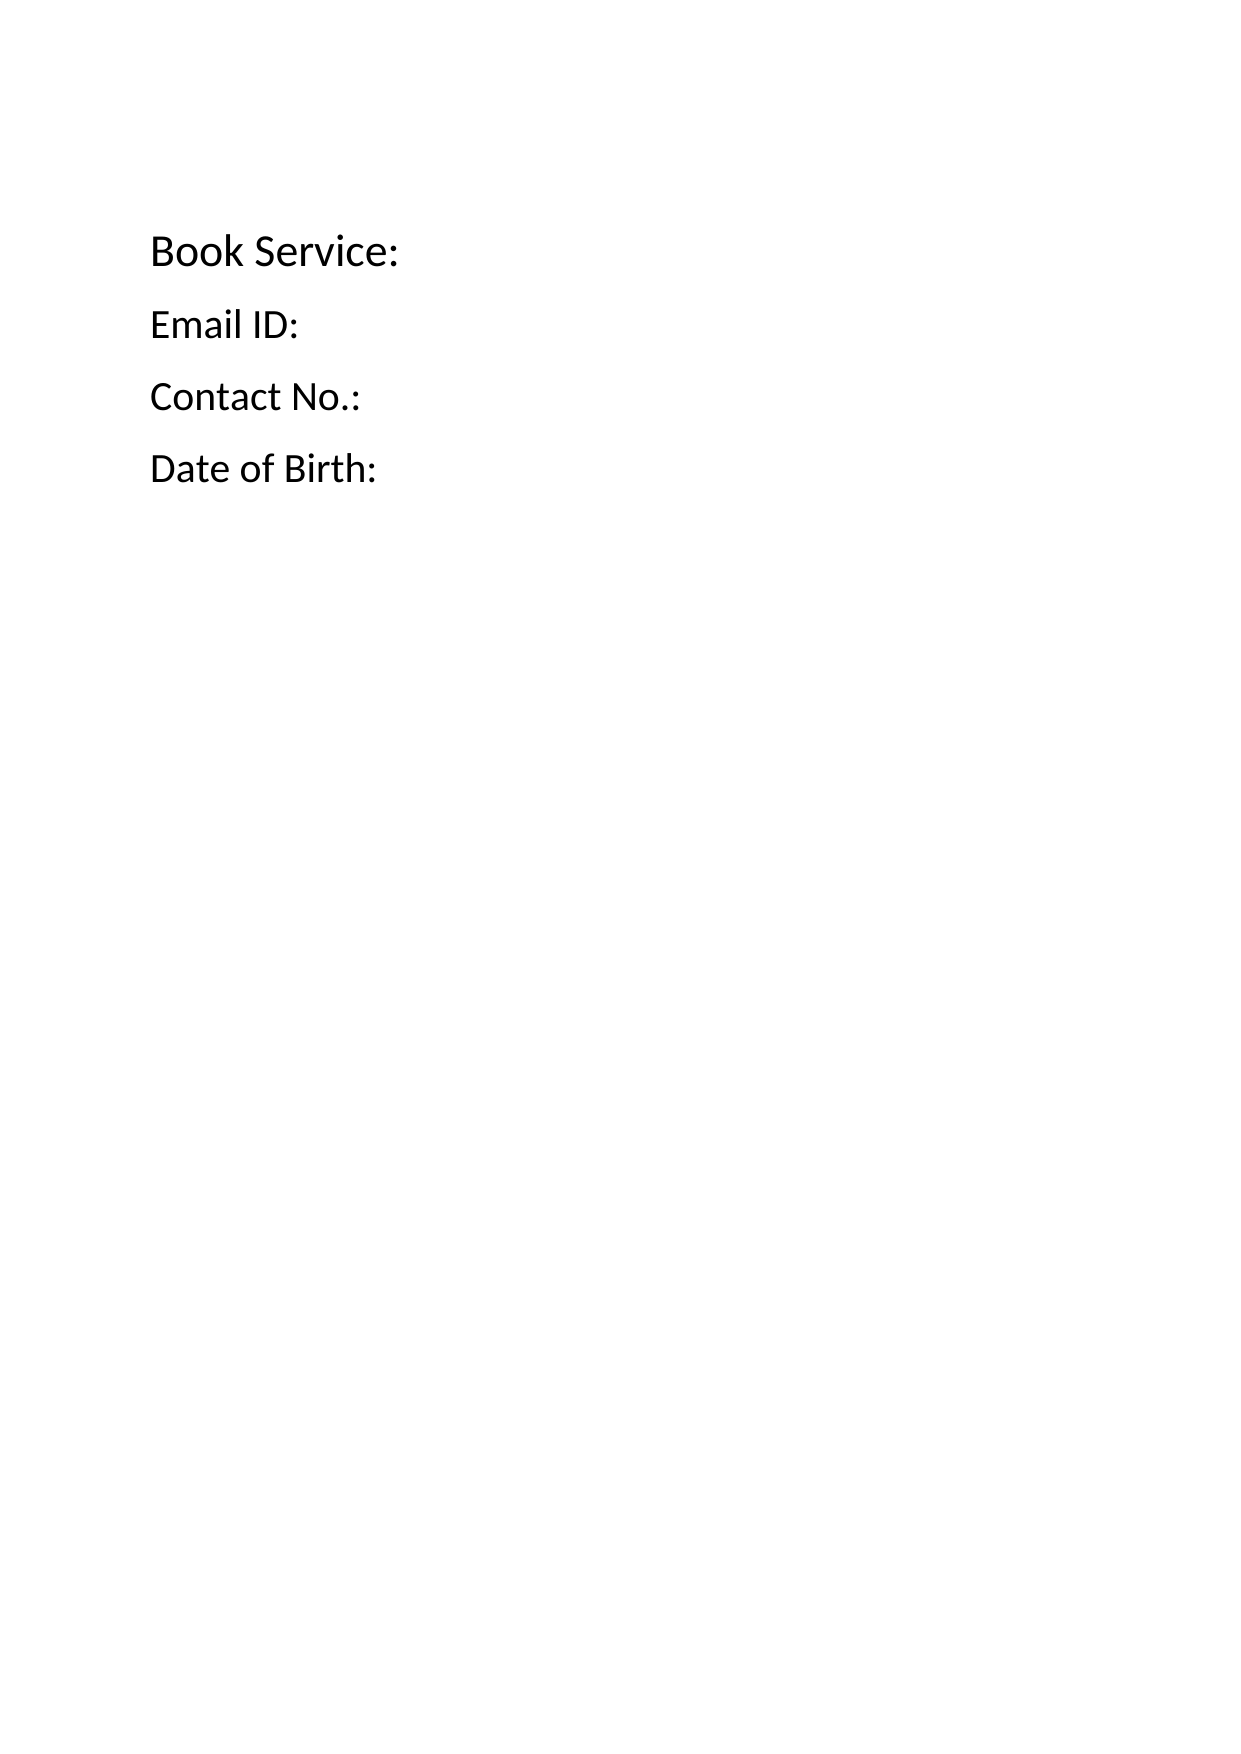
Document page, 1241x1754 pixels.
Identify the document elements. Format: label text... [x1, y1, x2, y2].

text Contact No.: [150, 370, 1090, 421]
text Date of Birth: [150, 442, 1090, 492]
text Email ID: [150, 298, 1090, 349]
text Book Service: [150, 222, 1090, 277]
